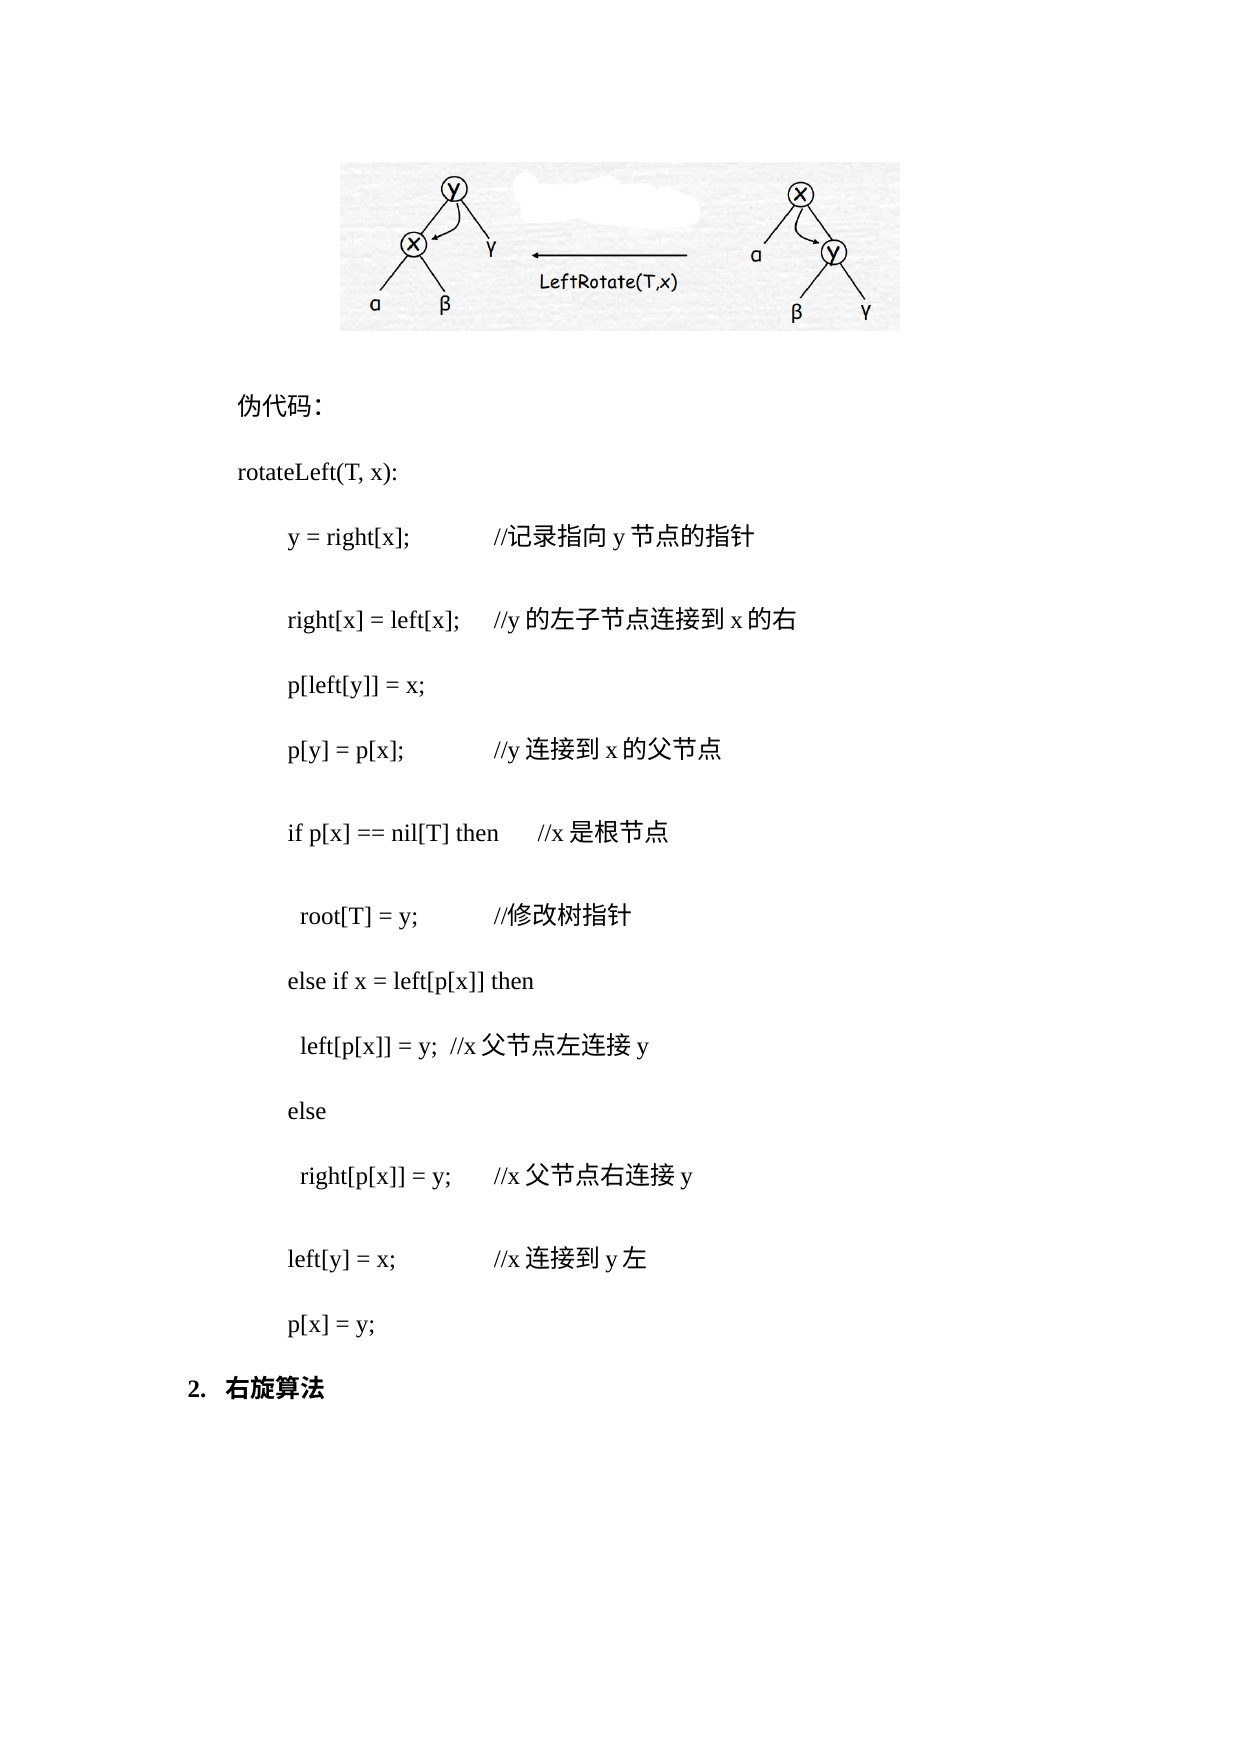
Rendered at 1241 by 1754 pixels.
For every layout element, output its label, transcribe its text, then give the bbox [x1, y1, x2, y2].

text p[left[y]] = x; [187, 668, 1053, 701]
text rotateLeft(T, x): [187, 455, 1053, 487]
picture [339, 162, 901, 331]
text y = right[x]; //记录指向y节点的指针 [187, 502, 1053, 567]
text left[p[x]] = y; //x父节点左连接y [187, 1011, 1053, 1076]
list 右旋算法 [187, 1354, 1053, 1419]
text root[T] = y; //修改树指针 [187, 881, 1053, 946]
text p[x] = y; [187, 1307, 1053, 1340]
text p[y] = p[x]; //y连接到x的父节点 [187, 715, 1053, 780]
text else [187, 1094, 1053, 1127]
text left[y] = x; //x连接到y左 [187, 1224, 1053, 1289]
text if p[x] == nil[T] then //x是根节点 [187, 798, 1053, 863]
text 伪代码： [187, 372, 1053, 437]
text right[x] = left[x]; //y的左子节点连接到x的右 [187, 585, 1053, 650]
text right[p[x]] = y; //x父节点右连接y [187, 1141, 1053, 1206]
text else if x = left[p[x]] then [187, 964, 1053, 997]
